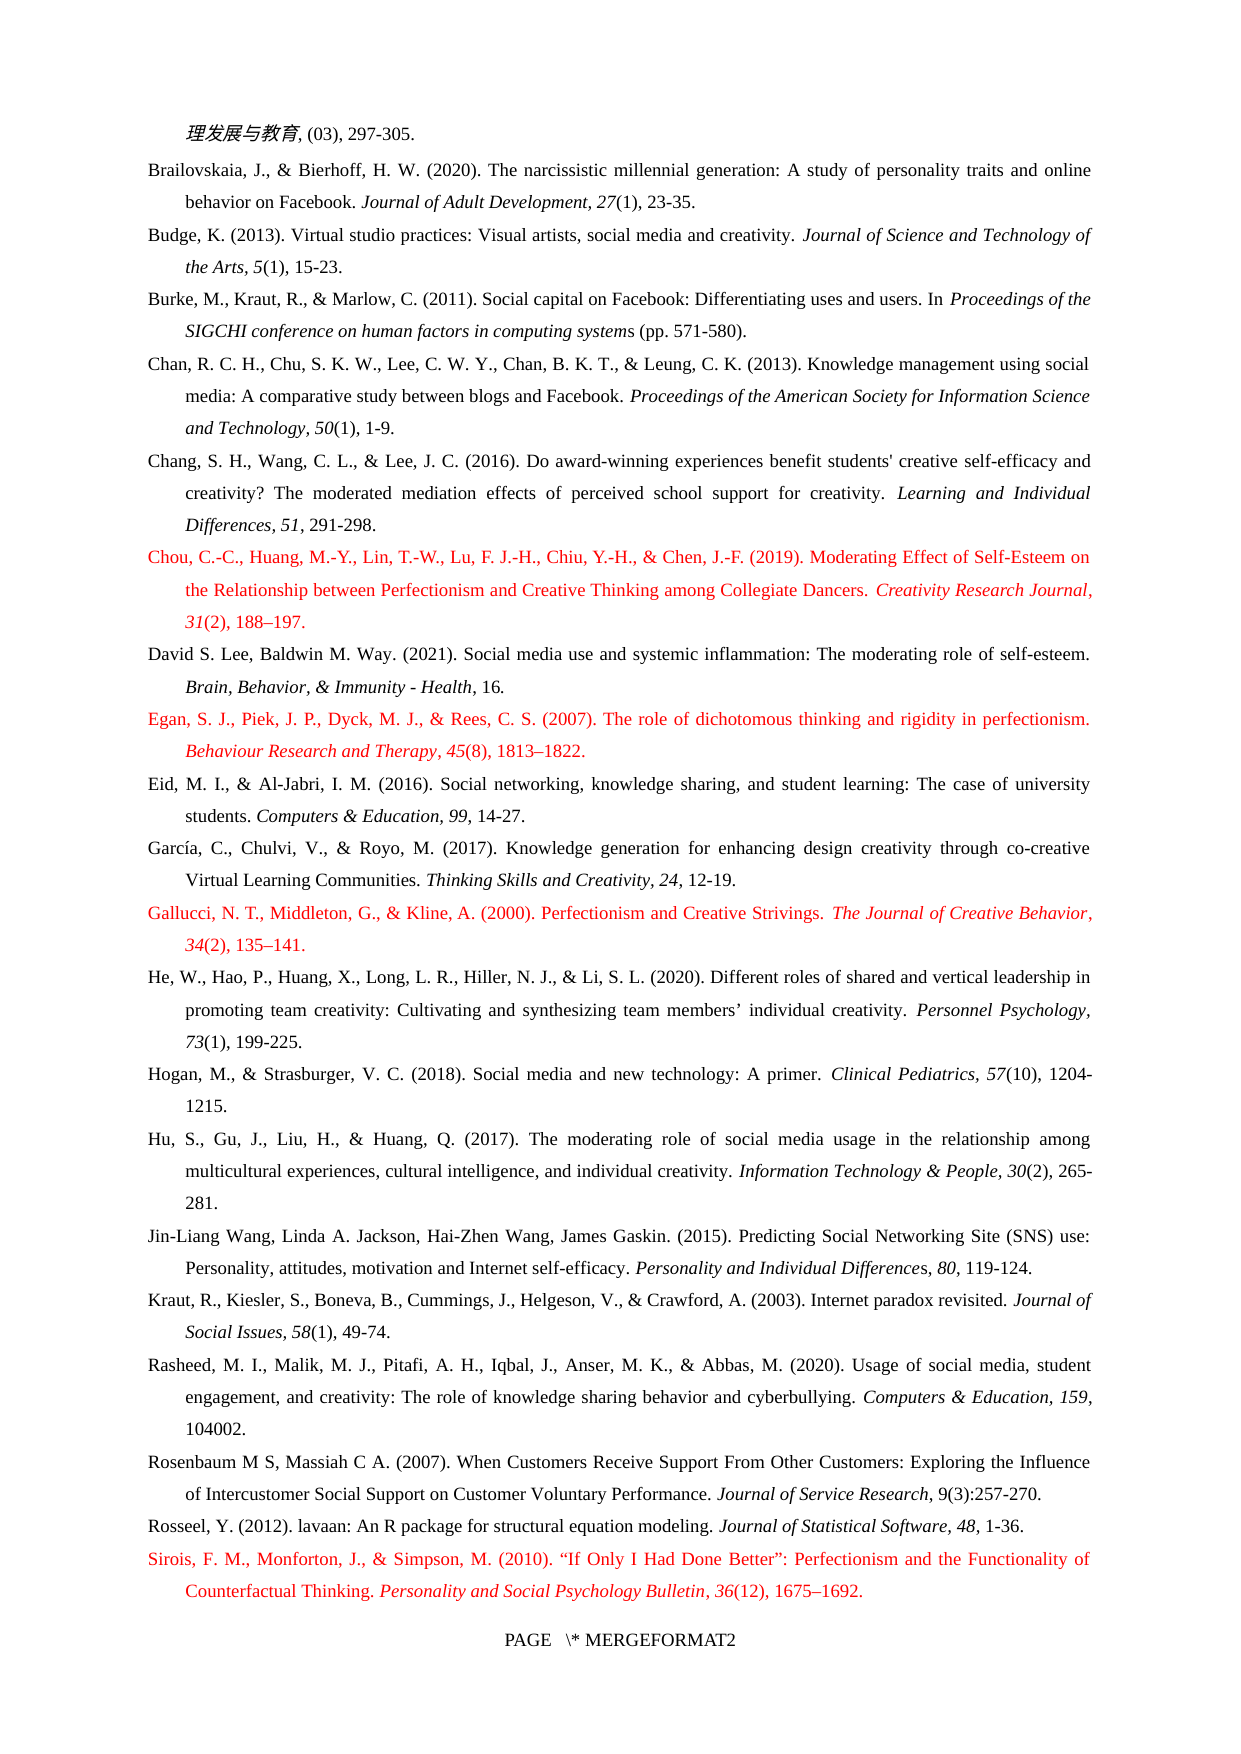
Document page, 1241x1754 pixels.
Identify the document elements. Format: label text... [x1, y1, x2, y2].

list Hu, S., Gu, J., Liu, H., & Huang, Q. (2017). The moderating role of social media usage in the relationship among multicultural experiences, cultural intelligence, and individual creativity. Information Technology & People, 30(2), 265-281. [148, 1128, 1092, 1214]
text Egan, S. J., Piek, J. P., Dyck, M. J., & Rees, C. S. (2007). The role of dichotomous thinking and rigidity in perfectionism. Behaviour Research and Therapy, 45(8), 1813–1822. [148, 708, 1092, 762]
list García, C., Chulvi, V., & Royo, M. (2017). Knowledge generation for enhancing design creativity through co-creative Virtual Learning Communities. Thinking Skills and Creativity, 24, 12-19. [148, 837, 1092, 891]
text Gallucci, N. T., Middleton, G., & Kline, A. (2000). Perfectionism and Creative Strivings. The Journal of Creative Behavior, 34(2), 135–141. [148, 902, 1092, 955]
list Hogan, M., & Strasburger, V. C. (2018). Social media and new technology: A primer. Clinical Pediatrics, 57(10), 1204-1215. [148, 1063, 1092, 1117]
list Chan, R. C. H., Chu, S. K. W., Lee, C. W. Y., Chan, B. K. T., & Leung, C. K. (2013). Knowledge management using social media: A comparative study between blogs and Facebook. Proceedings of the American Society for Information Science and Technology, 50(1), 1-9. [148, 353, 1092, 439]
list Rasheed, M. I., Malik, M. J., Pitafi, A. H., Iqbal, J., Anser, M. K., & Abbas, M. (2020). Usage of social media, student engagement, and creativity: The role of knowledge sharing behavior and cyberbullying. Computers & Education, 159, 104002. [148, 1354, 1092, 1440]
list Budge, K. (2013). Virtual studio practices: Visual artists, social media and creativity. Journal of Science and Technology of the Arts, 5(1), 15-23. [148, 223, 1092, 277]
list Eid, M. I., & Al-Jabri, I. M. (2016). Social networking, knowledge sharing, and student learning: The case of university students. Computers & Education, 99, 14-27. [148, 772, 1092, 826]
list Burke, M., Kraut, R., & Marlow, C. (2011). Social capital on Facebook: Differentiating uses and users. In Proceedings of the SIGCHI conference on human factors in computing systems (pp. 571-580). [148, 288, 1092, 342]
list David S. Lee, Baldwin M. Way. (2021). Social media use and systemic inflammation: The moderating role of self-esteem. Brain, Behavior, & Immunity - Health, 16. [148, 643, 1092, 697]
list Kraut, R., Kiesler, S., Boneva, B., Cummings, J., Helgeson, V., & Crawford, A. (2003). Internet paradox revisited. Journal of Social Issues, 58(1), 49-74. [148, 1289, 1092, 1343]
list Chang, S. H., Wang, C. L., & Lee, J. C. (2016). Do award-winning experiences benefit students' creative self-efficacy and creativity? The moderated mediation effects of perceived school support for creativity. Learning and Individual Differences, 51, 291-298. [148, 449, 1092, 536]
list Jin-Liang Wang, Linda A. Jackson, Hai-Zhen Wang, James Gaskin. (2015). Predicting Social Networking Site (SNS) use: Personality, attitudes, motivation and Internet self-efficacy. Personality and Individual Differences, 80, 119-124. [148, 1224, 1092, 1278]
list Rosenbaum M S, Massiah C A. (2007). When Customers Receive Support From Other Customers: Exploring the Influence of Intercustomer Social Support on Customer Voluntary Performance. Journal of Service Research, 9(3):257-270. [148, 1451, 1092, 1504]
list Rosseel, Y. (2012). lavaan: An R package for structural equation modeling. Journal of Statistical Software, 48, 1-36. [148, 1515, 1092, 1537]
list Sirois, F. M., Monforton, J., & Simpson, M. (2010). “If Only I Had Done Better”: Perfectionism and the Functionality of Counterfactual Thinking. Personality and Social Psychology Bulletin, 36(12), 1675–1692. [148, 1547, 1092, 1601]
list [148, 118, 1092, 145]
text Chou, C.-C., Huang, M.-Y., Lin, T.-W., Lu, F. J.-H., Chiu, Y.-H., & Chen, J.-F. (2019). Moderating Effect of Self-Esteem on the Relationship between Perfectionism and Creative Thinking among Collegiate Dancers. Creativity Research Journal, 31(2), 188–197. [148, 546, 1092, 632]
list Brailovskaia, J., & Bierhoff, H. W. (2020). The narcissistic millennial generation: A study of personality traits and online behavior on Facebook. Journal of Adult Development, 27(1), 23-35. [148, 159, 1092, 213]
list He, W., Hao, P., Huang, X., Long, L. R., Hiller, N. J., & Li, S. L. (2020). Different roles of shared and vertical leadership in promoting team creativity: Cultivating and synthesizing team members’ individual creativity. Personnel Psychology, 73(1), 199-225. [148, 966, 1092, 1052]
